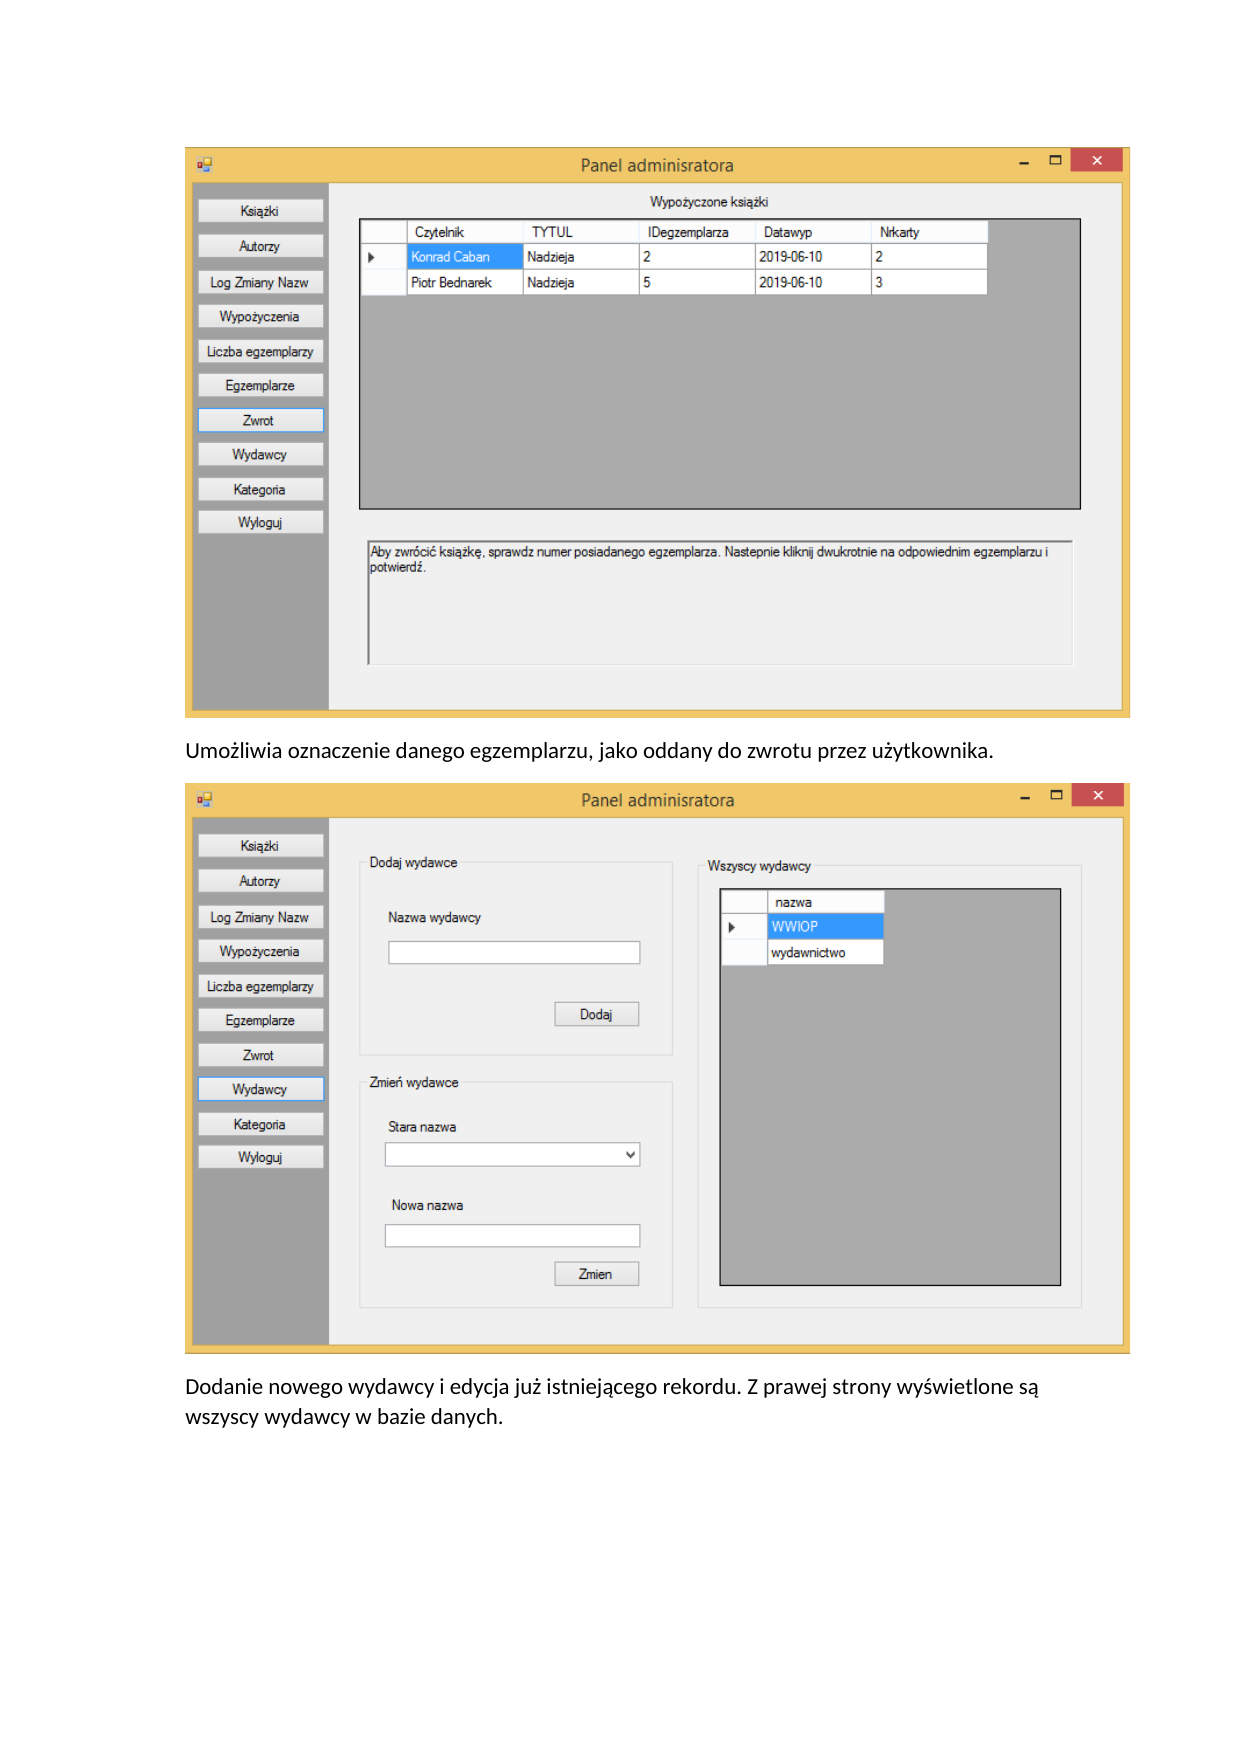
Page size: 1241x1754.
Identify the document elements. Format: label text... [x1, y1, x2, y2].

picture [185, 147, 1130, 718]
picture [185, 783, 1130, 1354]
text Umożliwia oznaczenie danego egzemplarzu, jako oddany do zwrotu przez użytkownika. [185, 736, 1093, 764]
text Dodanie nowego wydawcy i edycja już istniejącego rekordu. Z prawej strony wyświetlone są wszyscy wydawcy w bazie danych. [185, 1372, 1093, 1430]
